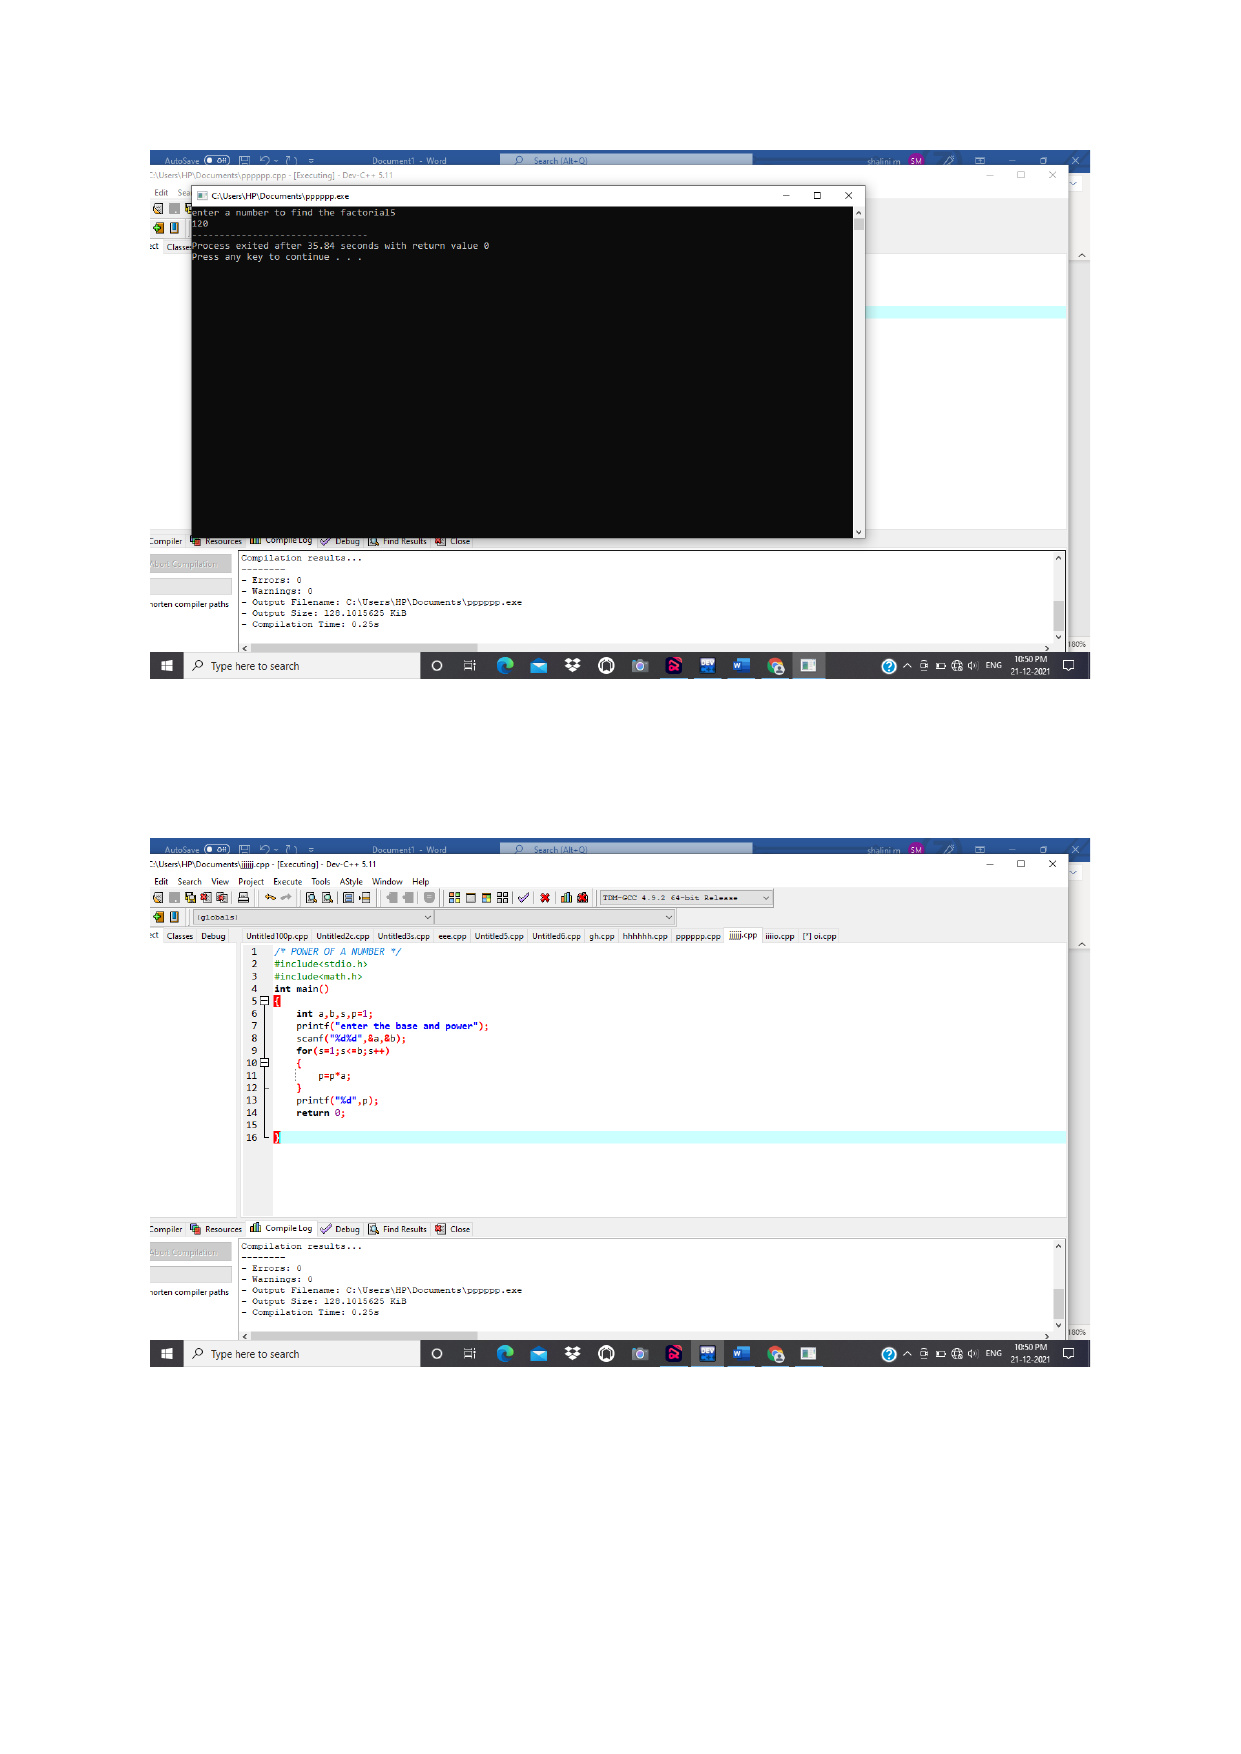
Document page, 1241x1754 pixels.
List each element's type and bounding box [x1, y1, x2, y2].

picture [150, 838, 1091, 1367]
picture [150, 150, 1091, 679]
